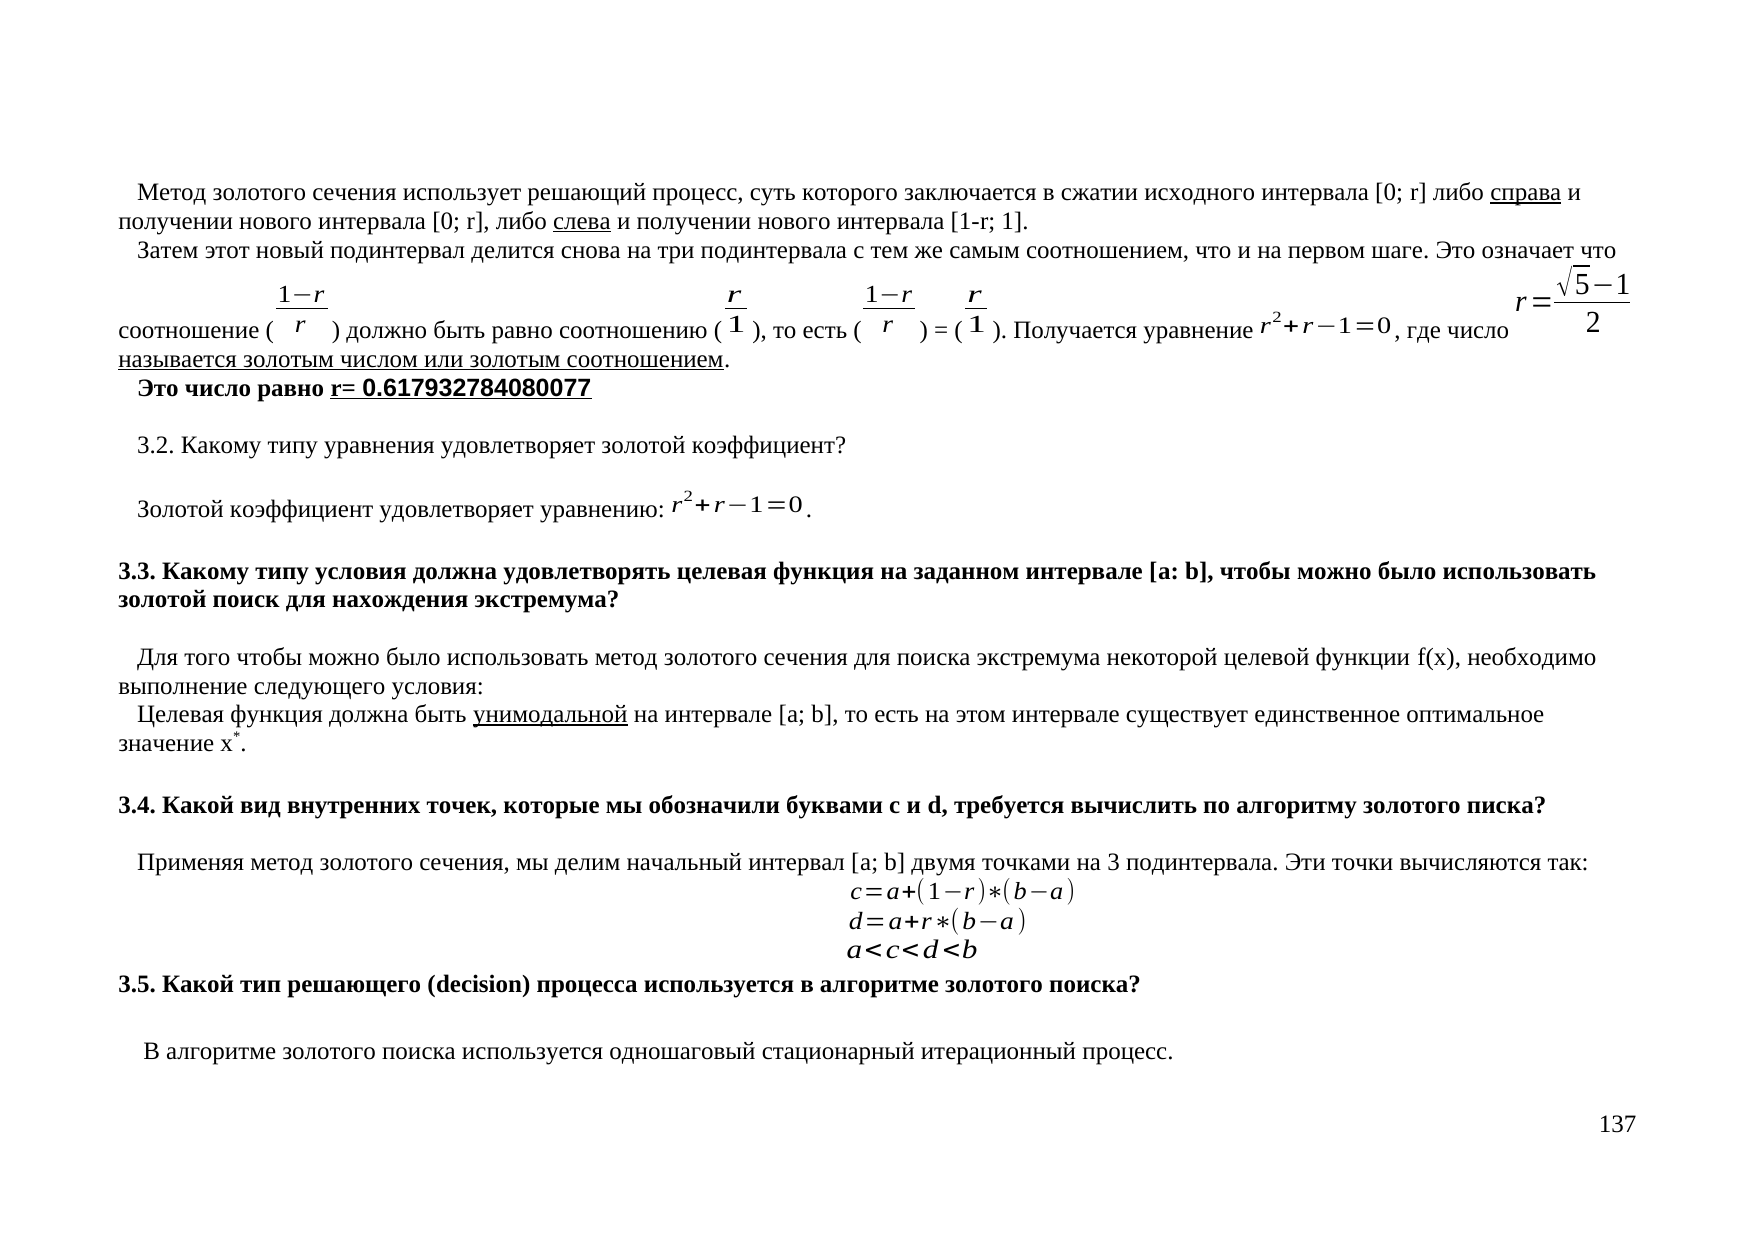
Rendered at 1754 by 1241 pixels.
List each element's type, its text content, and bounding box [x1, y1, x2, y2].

text Целевая функция должна быть унимодальной на интервале [a; b], то есть на этом интервале существует единственное оптимальное значение х*. [118, 699, 1636, 757]
subtitle 3.4. Какой вид внутренних точек, которые мы обозначили буквами с и d, требуется вычислить по алгоритму золотого писка? [118, 790, 1636, 819]
text В алгоритме золотого поиска используется одношаговый стационарный итерационный процесс. [118, 1036, 1636, 1065]
text Затем этот новый подинтервал делится снова на три подинтервала с тем же самым соотношением, что и на первом шаге. Это означает что соотношение () должно быть равно соотношению (), то есть () = (). Получается уравнение , где число называется золотым числом или золотым соотношением. [118, 235, 1636, 373]
text 3.2. Какому типу уравнения удовлетворяет золотой коэффициент? [118, 430, 1636, 459]
text Это число равно r= 0.617932784080077 [118, 373, 1636, 401]
subtitle 3.3. Какому типу условия должна удовлетворять целевая функция на заданном интервале [a: b], чтобы можно было использовать золотой поиск для нахождения экстремума? [118, 556, 1636, 613]
text Для того чтобы можно было использовать метод золотого сечения для поиска экстремума некоторой целевой функции f(x), необходимо выполнение следующего условия: [118, 642, 1636, 699]
text Метод золотого сечения использует решающий процесс, суть которого заключается в сжатии исходного интервала [0; r] либо справа и получении нового интервала [0; r], либо слева и получении нового интервала [1-r; 1]. [118, 177, 1636, 235]
subtitle 3.5. Какой тип решающего (decision) процесса используется в алгоритме золотого поиска? [118, 969, 1636, 998]
text Применяя метод золотого сечения, мы делим начальный интервал [a; b] двумя точками на 3 подинтервала. Эти точки вычисляются так: [118, 847, 1636, 876]
text Золотой коэффициент удовлетворяет уравнению: . [118, 488, 1636, 523]
